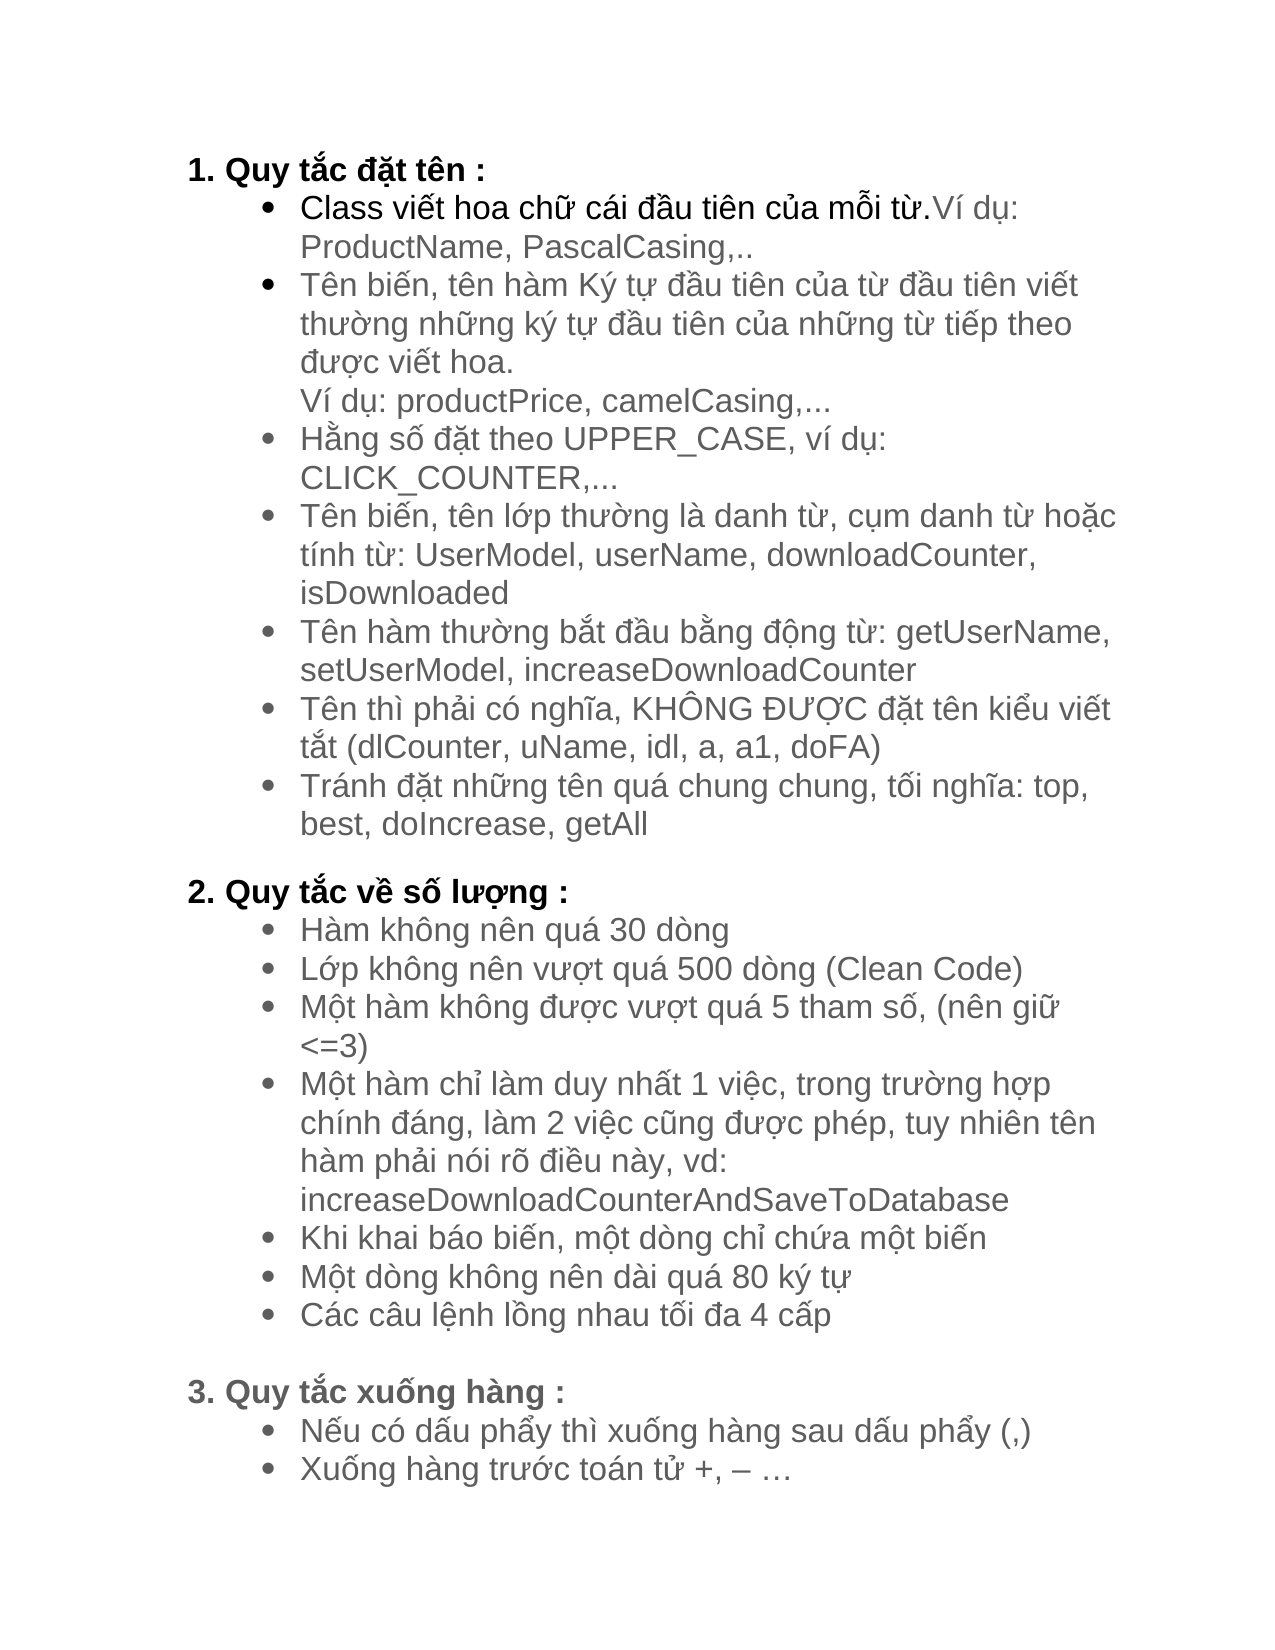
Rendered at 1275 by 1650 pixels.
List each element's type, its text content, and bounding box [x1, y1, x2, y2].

list Tên hàm thường bắt đầu bằng động từ: getUserName, setUserModel, increaseDownloadCounter [262, 612, 1125, 689]
list Lớp không nên vượt quá 500 dòng (Clean Code) [262, 949, 1125, 987]
list Hàm không nên quá 30 dòng [262, 910, 1125, 949]
list Một hàm không được vượt quá 5 tham số, (nên giữ <=3) [262, 987, 1125, 1064]
list Nếu có dấu phẩy thì xuống hàng sau dấu phẩy (,) [262, 1411, 1125, 1449]
list Khi khai báo biến, một dòng chỉ chứa một biến [262, 1218, 1125, 1257]
list Class viết hoa chữ cái đầu tiên của mỗi từ.Ví dụ: ProductName, PascalCasing,.. [262, 188, 1125, 265]
list Xuống hàng trước toán tử +, – … [262, 1449, 1125, 1488]
list Quy tắc về số lượng : [187, 872, 1125, 910]
list Tránh đặt những tên quá chung chung, tối nghĩa: top, best, doIncrease, getAll [262, 766, 1125, 843]
list Một dòng không nên dài quá 80 ký tự [262, 1257, 1125, 1295]
list Quy tắc đặt tên : [187, 150, 1125, 188]
list Một hàm chỉ làm duy nhất 1 việc, trong trường hợp chính đáng, làm 2 việc cũng được phép, tuy nhiên tên hàm phải nói rõ điều này, vd: increaseDownloadCounterAndSaveToDatabase [262, 1064, 1125, 1218]
list Hằng số đặt theo UPPER_CASE, ví dụ: CLICK_COUNTER,... [262, 419, 1125, 496]
list Quy tắc xuống hàng : [187, 1372, 1125, 1411]
list Tên thì phải có nghĩa, KHÔNG ĐƯỢC đặt tên kiểu viết tắt (dlCounter, uName, idl, a, a1, doFA) [262, 689, 1125, 766]
list Các câu lệnh lồng nhau tối đa 4 cấp [262, 1295, 1125, 1334]
list Tên biến, tên lớp thường là danh từ, cụm danh từ hoặc tính từ: UserModel, userName, downloadCounter, isDownloaded [262, 496, 1125, 612]
list Tên biến, tên hàm Ký tự đầu tiên của từ đầu tiên viết thường những ký tự đầu tiên của những từ tiếp theo được viết hoa. Ví dụ: productPrice, camelCasing,... [262, 265, 1125, 419]
